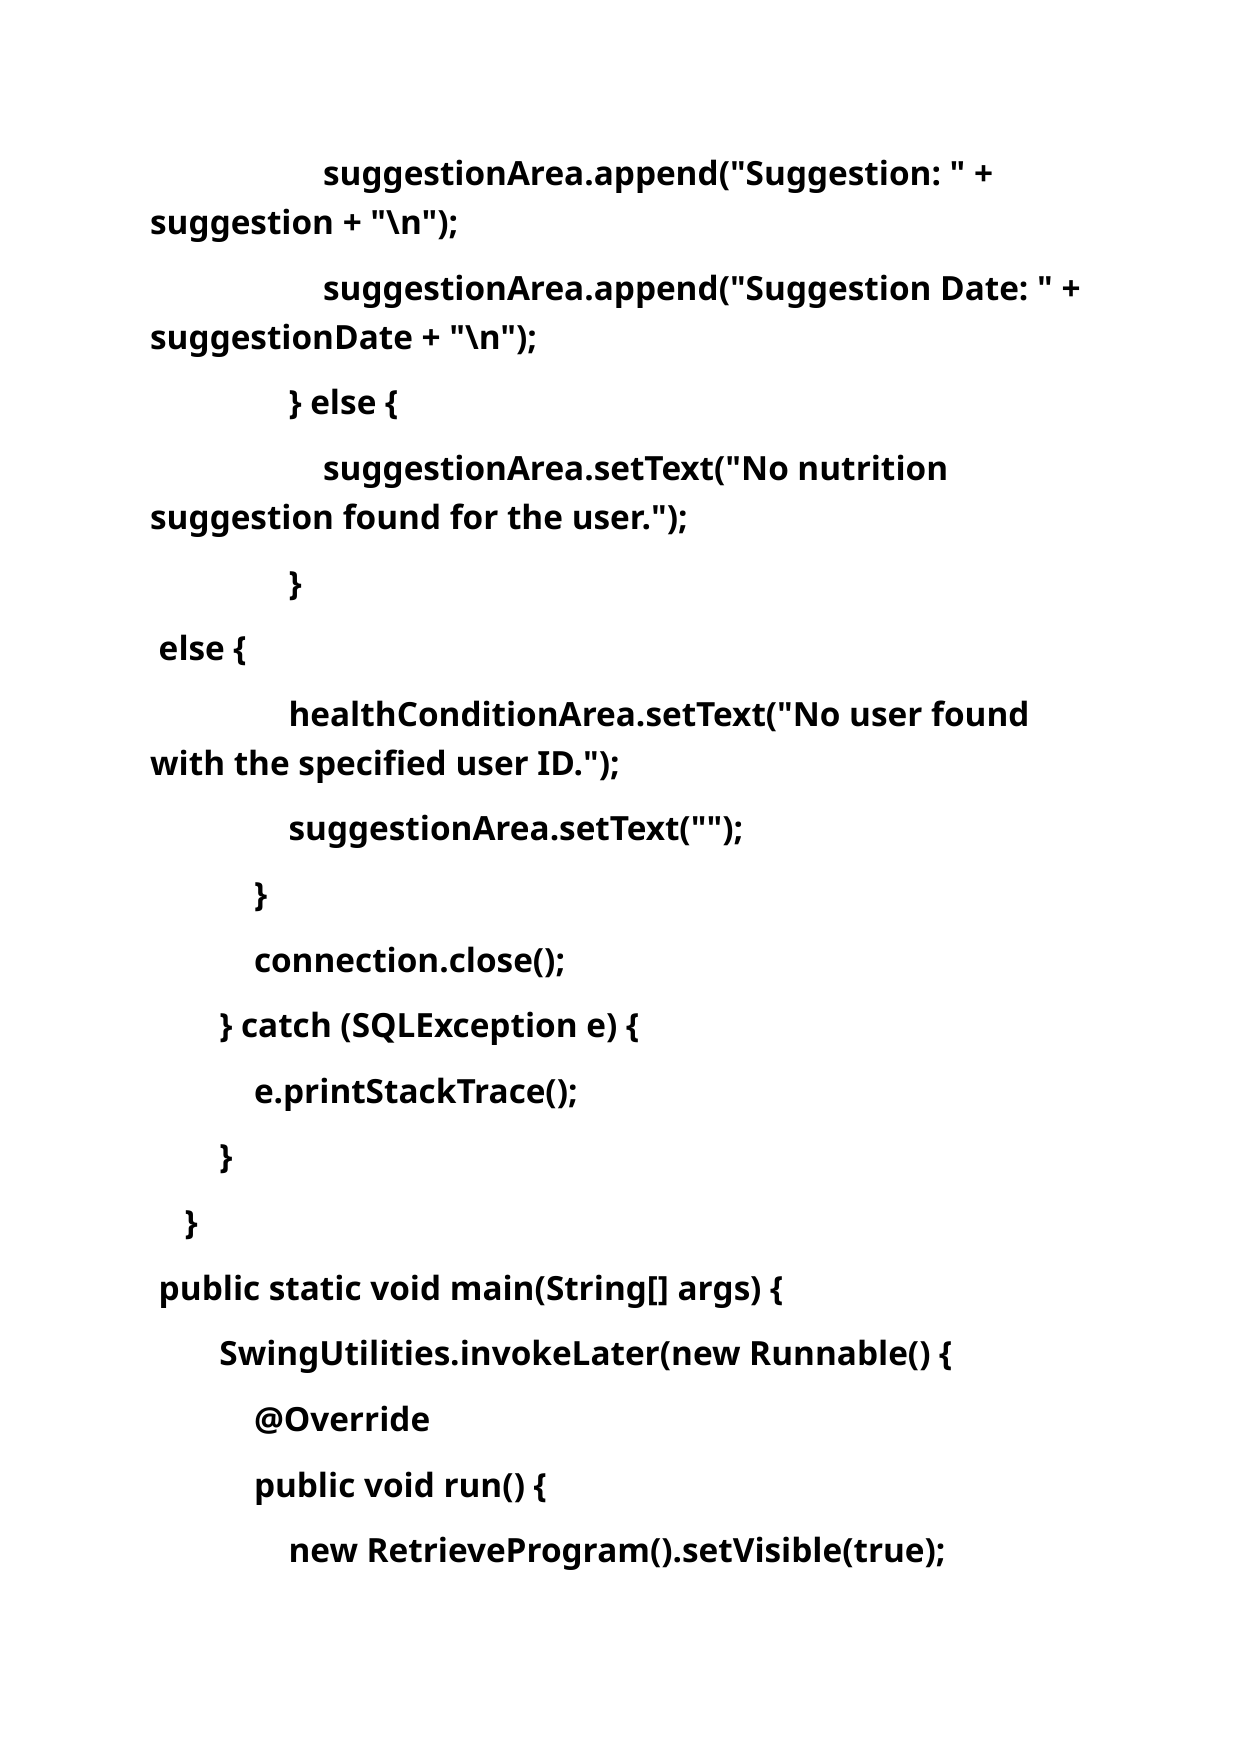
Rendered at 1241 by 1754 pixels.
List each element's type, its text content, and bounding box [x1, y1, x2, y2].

text healthConditionArea.setText("No user found with the specified user ID."); [150, 691, 1090, 785]
text suggestionArea.append("Suggestion: " + suggestion + "\n"); [150, 150, 1090, 244]
text new RetrieveProgram().setVisible(true); [150, 1527, 1090, 1572]
text public static void main(String[] args) { [150, 1264, 1090, 1310]
text suggestionArea.append("Suggestion Date: " + suggestionDate + "\n"); [150, 264, 1090, 359]
text connection.close(); [150, 936, 1090, 982]
text } else { [150, 379, 1090, 424]
text suggestionArea.setText(""); [150, 805, 1090, 851]
text } [150, 1133, 1090, 1179]
text } [150, 559, 1090, 605]
text @Override [150, 1396, 1090, 1441]
text else { [150, 625, 1090, 670]
text } [150, 871, 1090, 916]
text } catch (SQLException e) { [150, 1002, 1090, 1047]
text SwingUtilities.invokeLater(new Runnable() { [150, 1330, 1090, 1376]
text } [150, 1199, 1090, 1244]
text suggestionArea.setText("No nutrition suggestion found for the user."); [150, 445, 1090, 539]
text e.printStackTrace(); [150, 1068, 1090, 1113]
text public void run() { [150, 1461, 1090, 1507]
